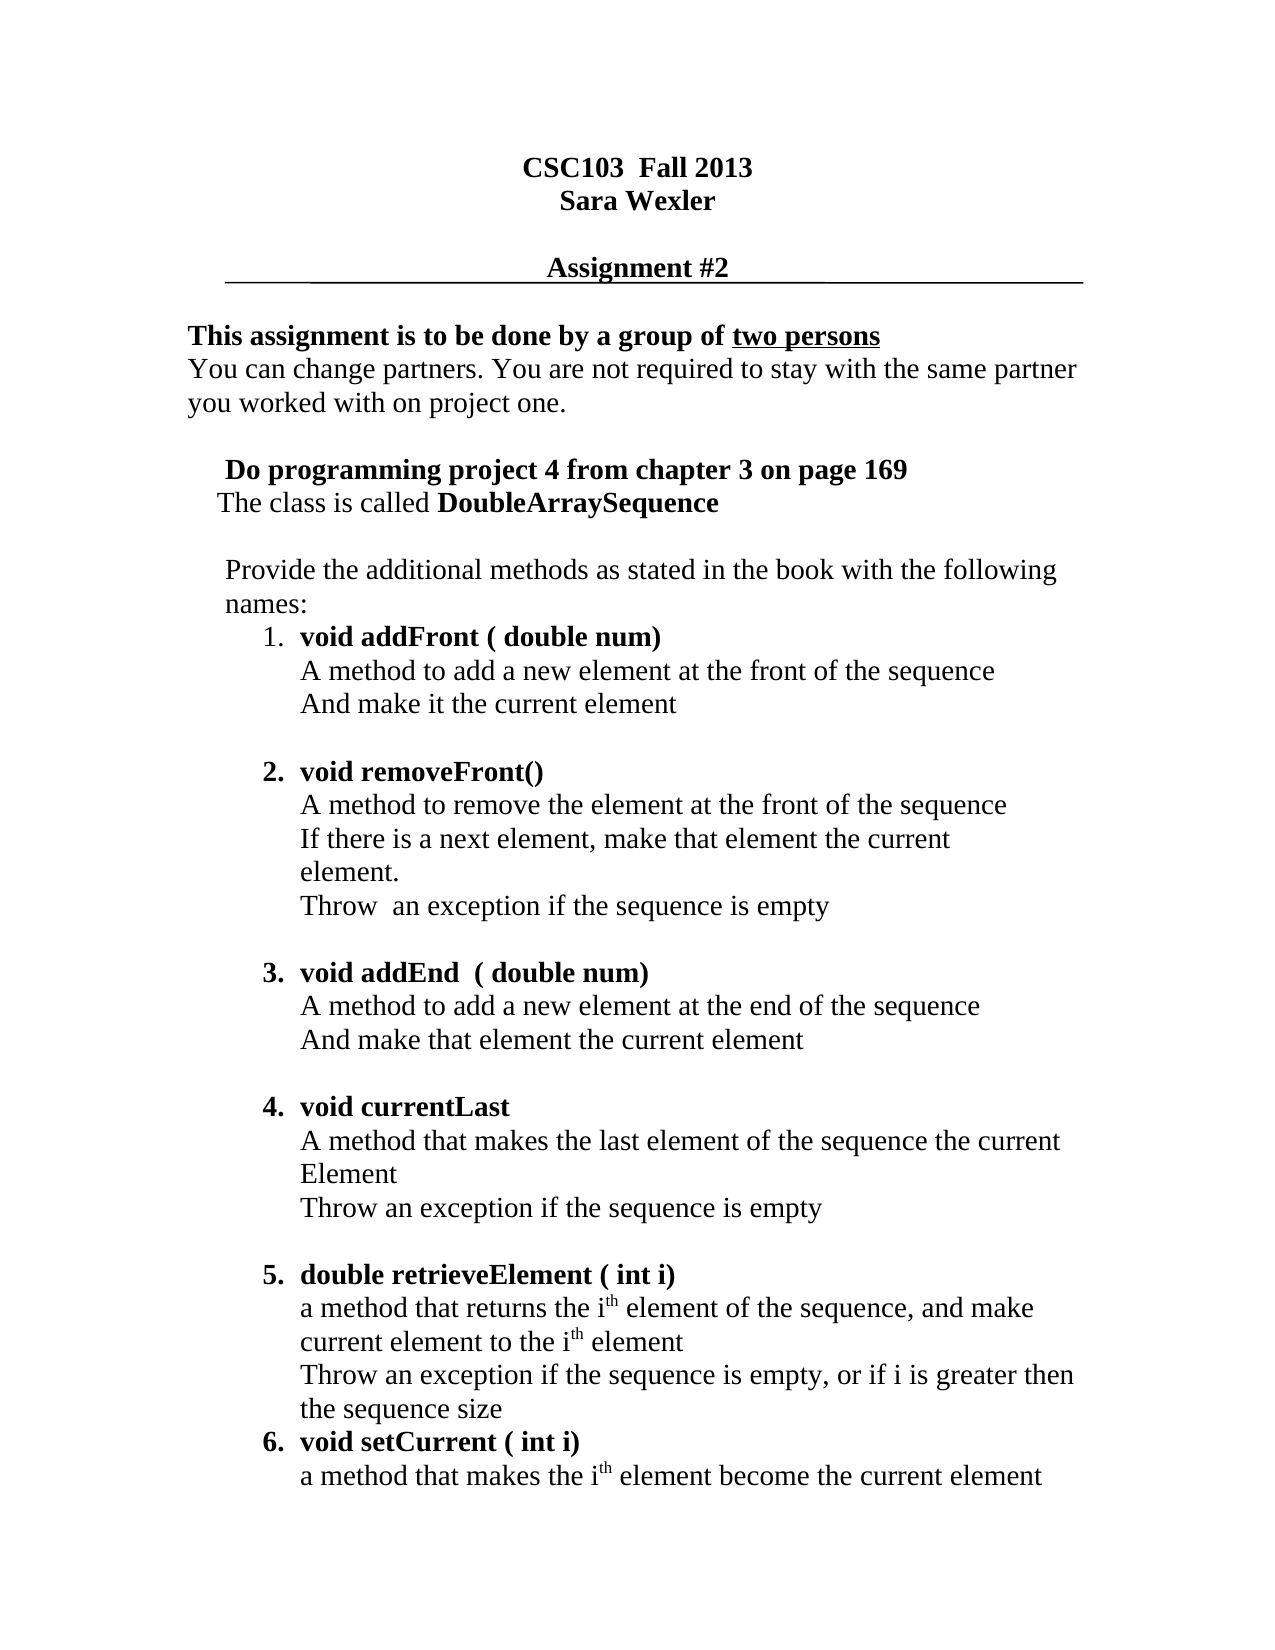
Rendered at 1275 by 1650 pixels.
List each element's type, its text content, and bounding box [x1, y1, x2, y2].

text Assignment #2 [187, 251, 1087, 284]
list void setCurrent ( int i) [262, 1424, 1087, 1458]
text The class is called DoubleArraySequence [187, 485, 1087, 519]
text A method to add a new element at the end of the sequence [225, 988, 1087, 1022]
text A method to add a new element at the front of the sequence [225, 653, 1087, 687]
text Do programming project 4 from chapter 3 on page 169 [225, 452, 1087, 485]
list void addEnd ( double num) [262, 955, 1087, 988]
text Throw an exception if the sequence is empty [225, 888, 1087, 921]
text element. [225, 854, 1087, 888]
text You can change partners. You are not required to stay with the same partner you worked with on project one. [187, 351, 1087, 418]
list double retrieveElement ( int i) [262, 1257, 1087, 1290]
text a method that returns the ith element of the sequence, and make current element to the ith element [300, 1290, 1087, 1357]
text And make it the current element [225, 687, 1087, 720]
text Element [262, 1156, 1087, 1190]
text Sara Wexler [187, 183, 1087, 217]
text Throw an exception if the sequence is empty [225, 1190, 1087, 1223]
text This assignment is to be done by a group of two persons [187, 318, 1087, 351]
list void removeFront() [262, 754, 1087, 787]
text And make that element the current element [225, 1022, 1087, 1056]
text If there is a next element, make that element the current [225, 821, 1087, 854]
text the sequence size [225, 1391, 1087, 1424]
list void currentLast [262, 1089, 1087, 1123]
title CSC103 Fall 2013 [187, 150, 1087, 183]
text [225, 1357, 1087, 1391]
list void addFront ( double num) [262, 619, 1087, 653]
text a method that makes the ith element become the current element [300, 1458, 1087, 1492]
text Provide the additional methods as stated in the book with the following names: [225, 552, 1087, 619]
text A method to remove the element at the front of the sequence [225, 787, 1087, 821]
text A method that makes the last element of the sequence the current [262, 1123, 1087, 1156]
